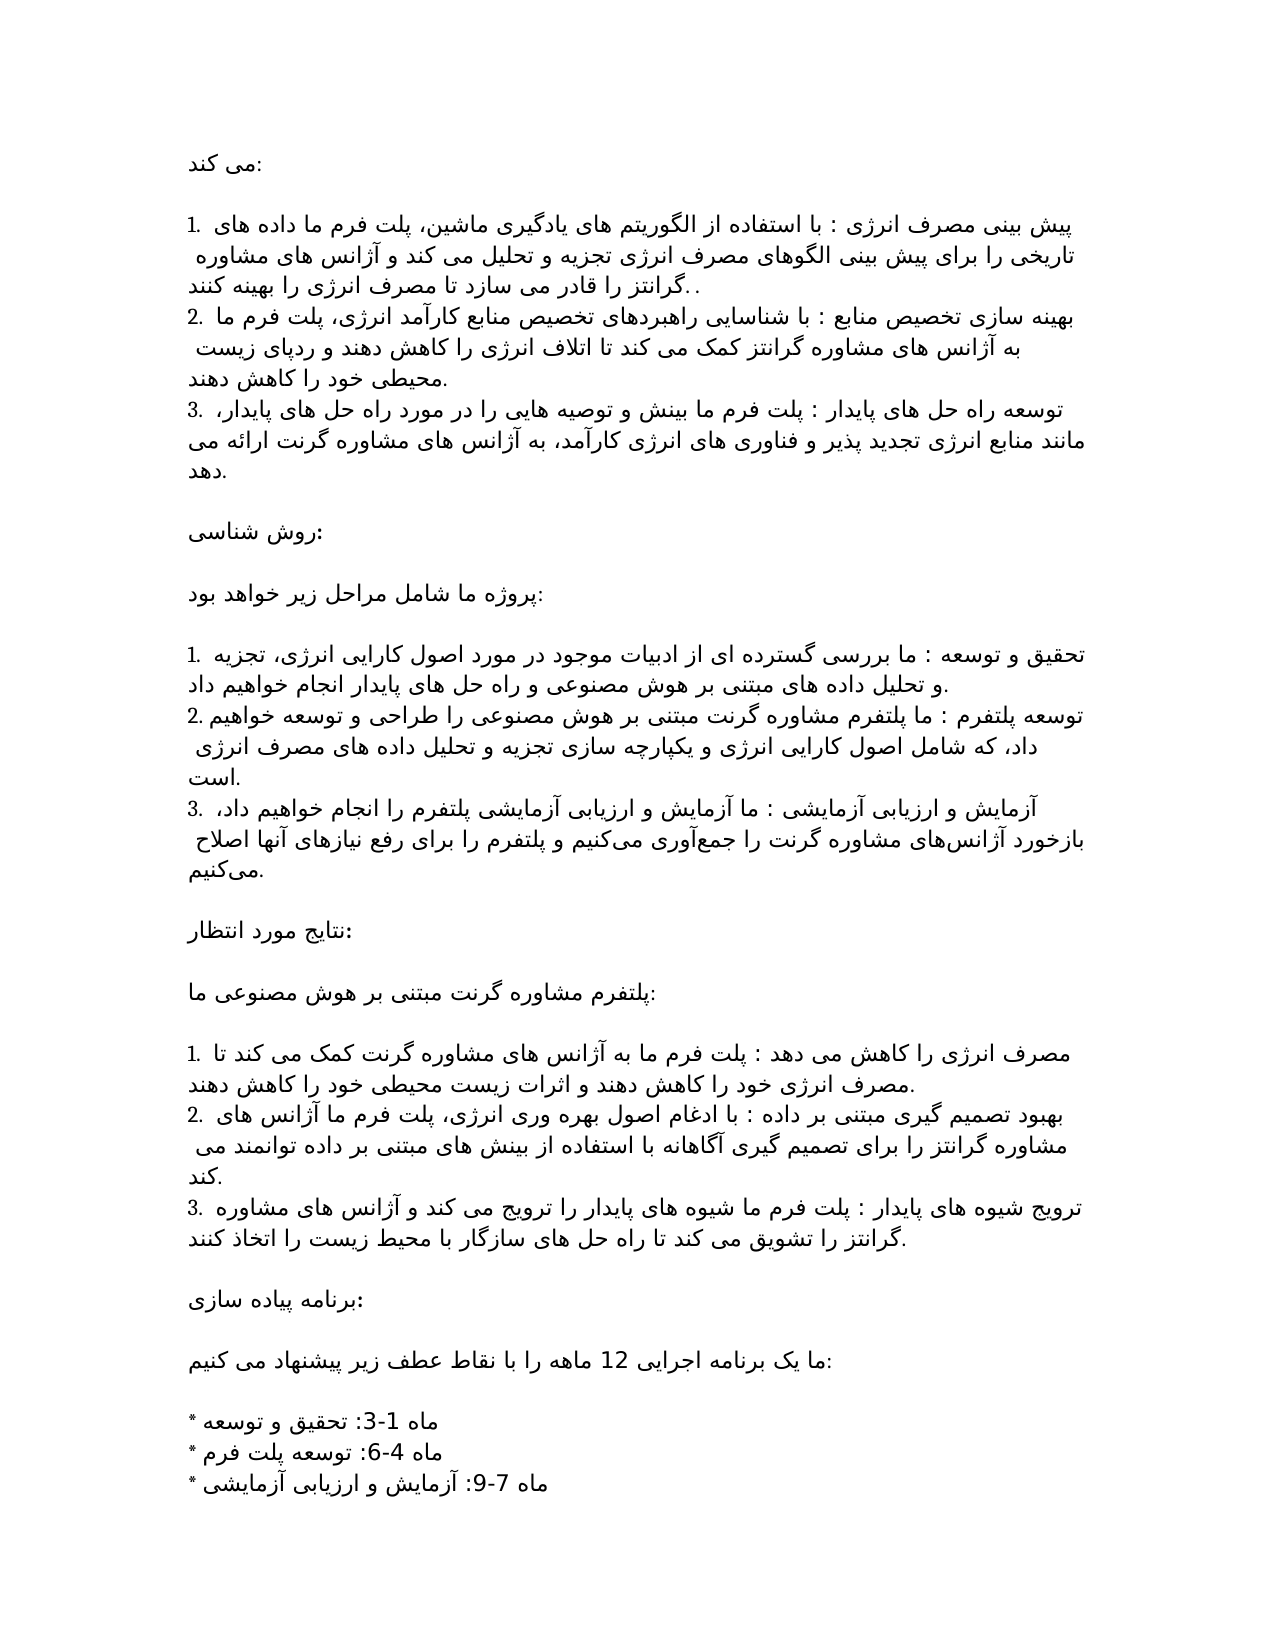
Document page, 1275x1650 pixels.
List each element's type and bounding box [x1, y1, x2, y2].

text [187, 150, 1087, 1497]
